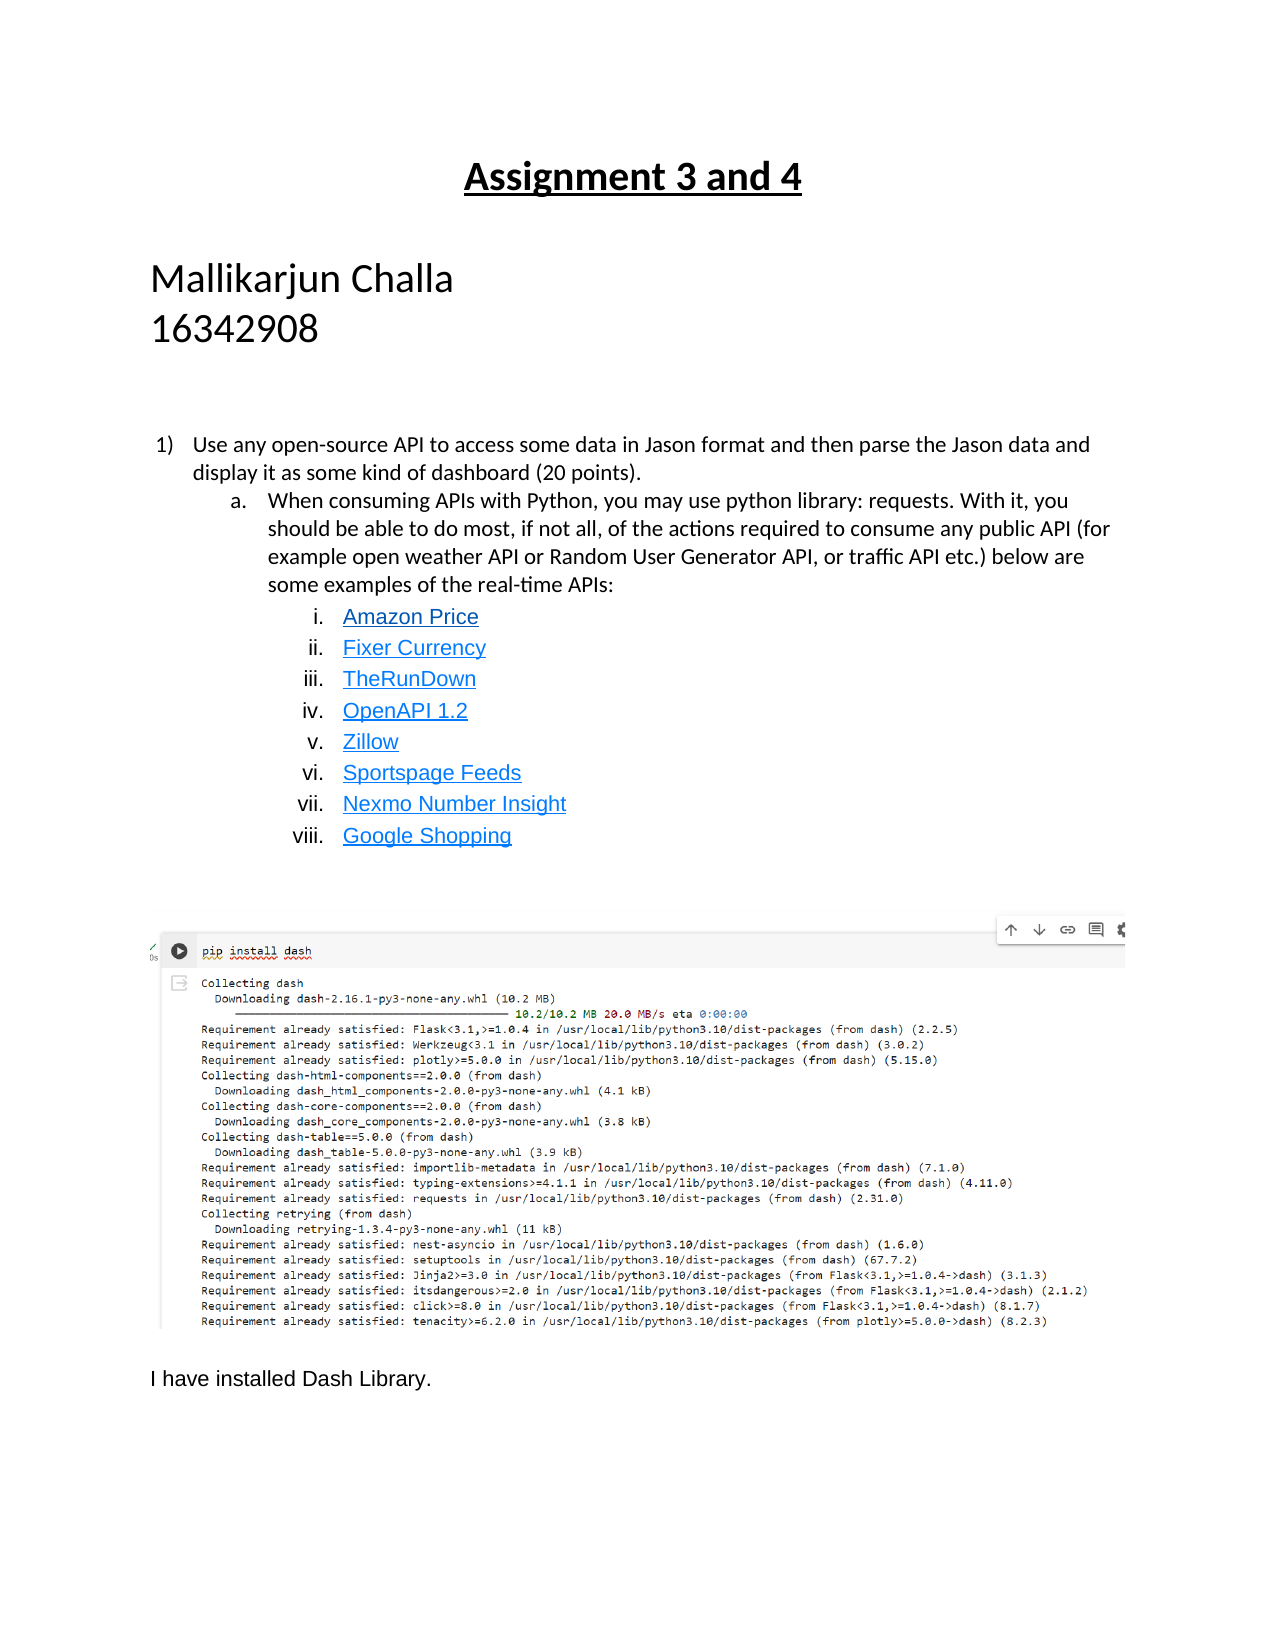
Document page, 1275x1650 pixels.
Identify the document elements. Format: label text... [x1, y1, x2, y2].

list When consuming APIs with Python, you may use python library: requests. With it, you should be able to do most, if not all, of the actions required to consume any public API (for example open weather API or Random User Generator API, or traffic API etc.) below are some examples of the real-time APIs: [230, 486, 1125, 598]
list Fixer Currency [324, 629, 1125, 660]
list Sportspage Feeds [324, 754, 1125, 785]
text Mallikarjun Challa [150, 252, 1125, 302]
list Amazon Price [324, 598, 1125, 629]
list Nexmo Number Insight [324, 785, 1125, 817]
list OpenAPI 1.2 [324, 692, 1125, 723]
list TheRunDown [324, 660, 1125, 692]
picture [150, 910, 1125, 1329]
list Google Shopping [324, 817, 1125, 848]
list Zillow [324, 723, 1125, 754]
text 16342908 [150, 302, 1125, 353]
text Assignment 3 and 4 [150, 150, 1125, 201]
text I have installed Dash Library. [150, 1360, 1125, 1392]
list Use any open-source API to access some data in Jason format and then parse the Jason data and display it as some kind of dashboard (20 points). [155, 430, 1125, 486]
